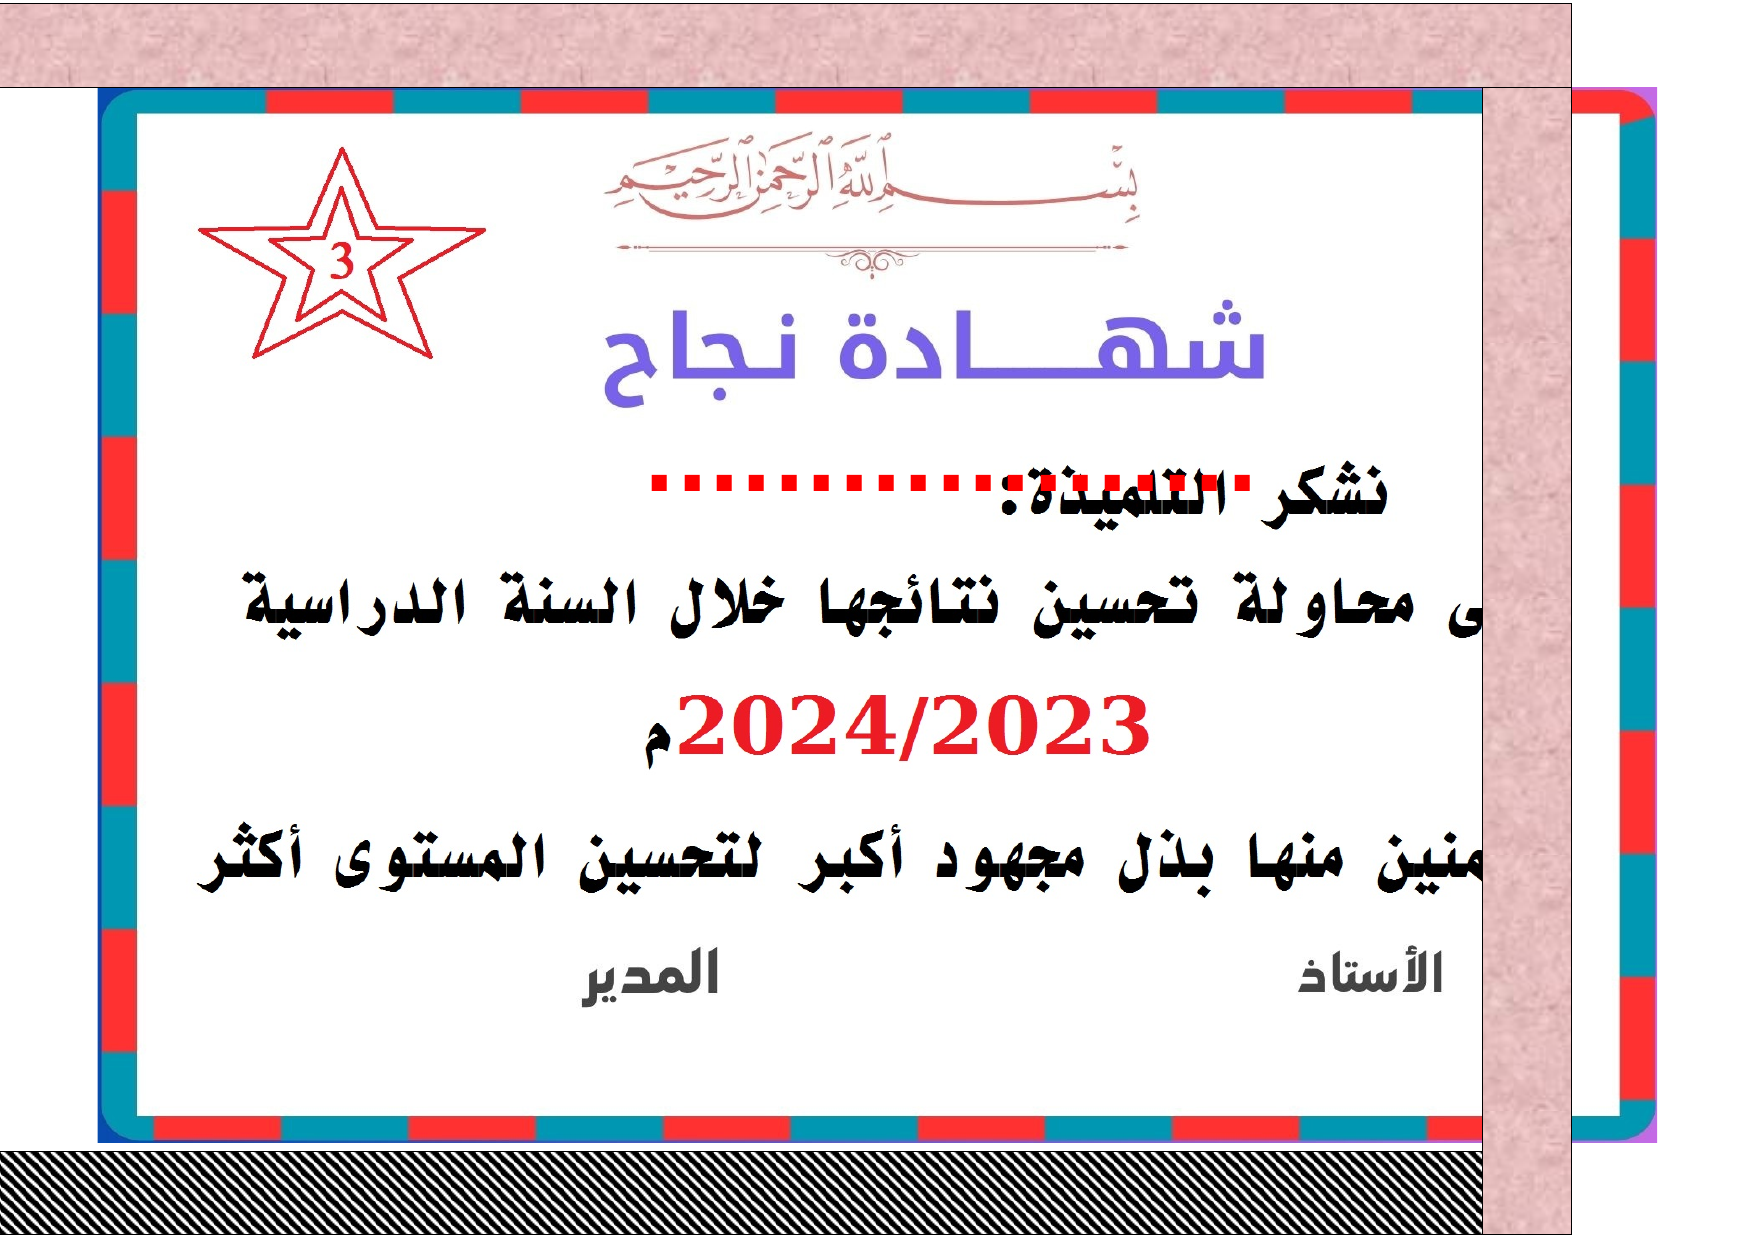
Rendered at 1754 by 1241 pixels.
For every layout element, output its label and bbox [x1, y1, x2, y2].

picture [97, 88, 1482, 1143]
picture [1572, 87, 1658, 1143]
picture [0, 1152, 1482, 1234]
picture [0, 4, 1571, 87]
picture [1483, 88, 1571, 1234]
